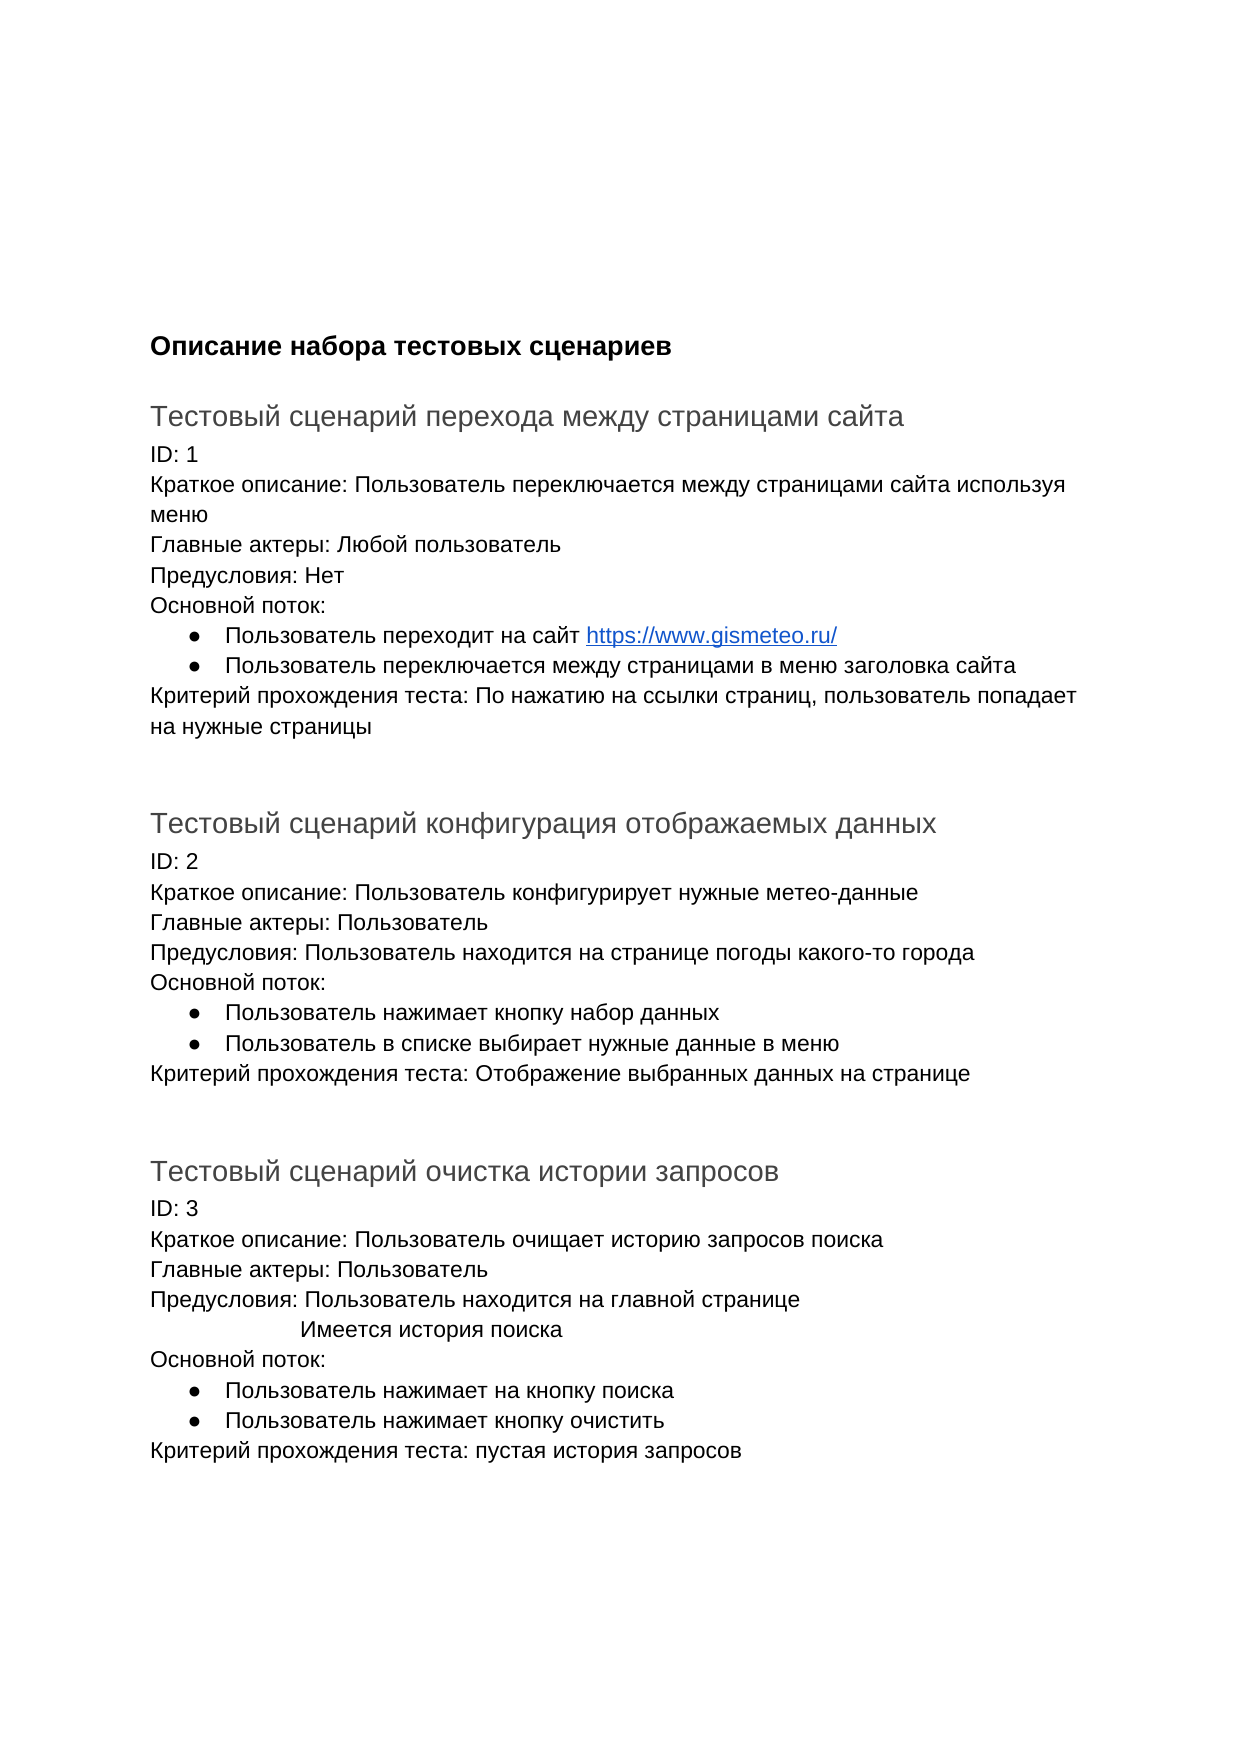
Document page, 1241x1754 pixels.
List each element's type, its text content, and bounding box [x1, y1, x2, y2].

text Основной поток: [150, 1346, 1090, 1373]
text Имеется история поиска [150, 1316, 1090, 1343]
list Пользователь нажимает на кнопку поиска [187, 1377, 1090, 1403]
text ID: 1 [150, 441, 1090, 467]
text ID: 2 [150, 848, 1090, 875]
text Краткое описание: Пользователь переключается между страницами сайта используя меню [150, 471, 1090, 528]
text Критерий прохождения теста: пустая история запросов [150, 1437, 1090, 1463]
text Предусловия: Пользователь находится на главной странице [150, 1286, 1090, 1312]
subtitle Тестовый сценарий очистка истории запросов [150, 1153, 1090, 1187]
text Описание набора тестовых сценариев [150, 330, 1090, 361]
list Пользователь нажимает кнопку набор данных [187, 999, 1090, 1026]
text Критерий прохождения теста: Отображение выбранных данных на странице [150, 1060, 1090, 1086]
subtitle Тестовый сценарий перехода между страницами сайта [150, 399, 1090, 432]
list Пользователь переключается между страницами в меню заголовка сайта [187, 652, 1090, 679]
text Главные актеры: Любой пользователь [150, 531, 1090, 558]
text Главные актеры: Пользователь [150, 1256, 1090, 1282]
text Критерий прохождения теста: По нажатию на ссылки страниц, пользователь попадает на нужные страницы [150, 682, 1090, 739]
subtitle Тестовый сценарий конфигурация отображаемых данных [150, 806, 1090, 840]
list Пользователь переходит на сайт https://www.gismeteo.ru/ [187, 622, 1090, 648]
text ID: 3 [150, 1195, 1090, 1222]
text Краткое описание: Пользователь конфигурирует нужные метео-данные [150, 878, 1090, 905]
text Основной поток: [150, 969, 1090, 996]
text Главные актеры: Пользователь [150, 909, 1090, 935]
list Пользователь нажимает кнопку очистить [187, 1407, 1090, 1433]
list Пользователь в списке выбирает нужные данные в меню [187, 1029, 1090, 1056]
text Основной поток: [150, 592, 1090, 618]
text Краткое описание: Пользователь очищает историю запросов поиска [150, 1226, 1090, 1252]
text Предусловия: Нет [150, 562, 1090, 588]
text Предусловия: Пользователь находится на странице погоды какого-то города [150, 939, 1090, 965]
